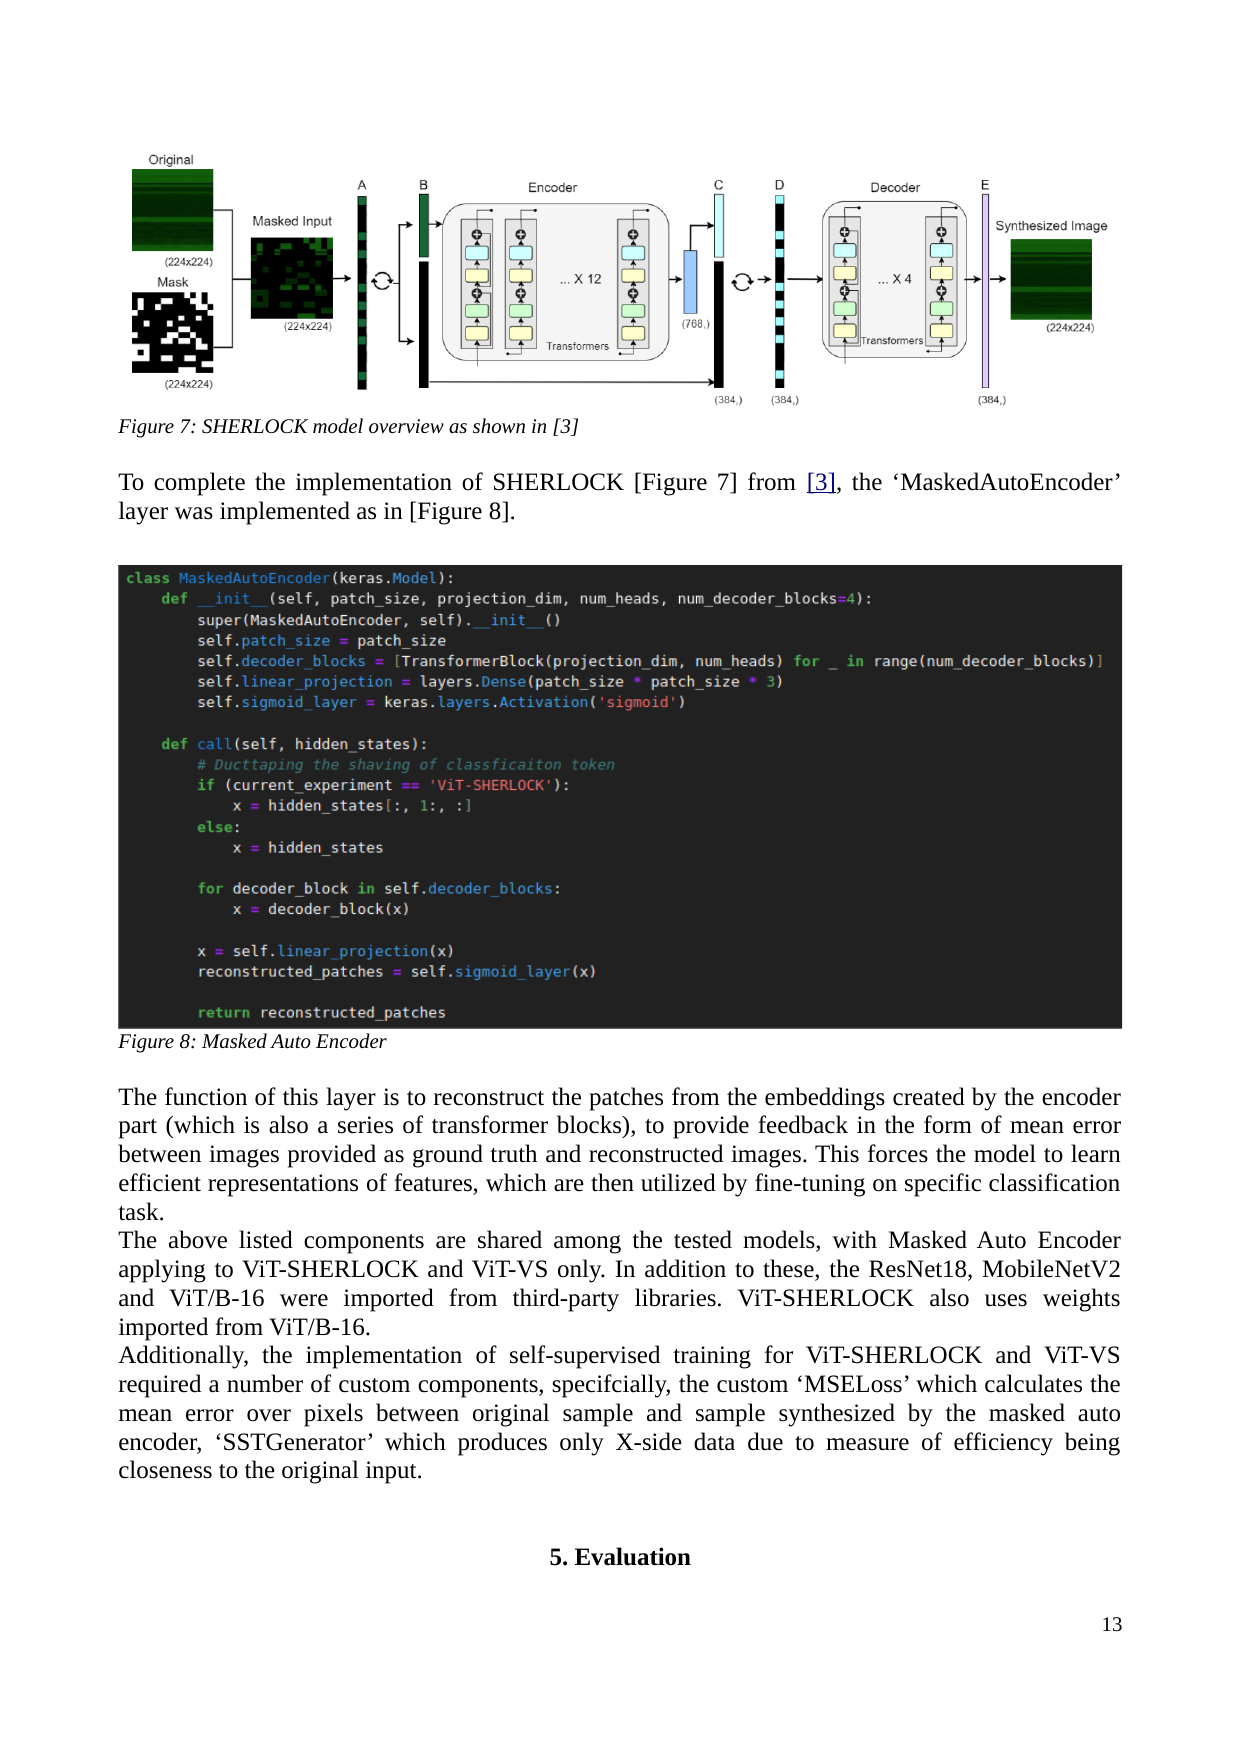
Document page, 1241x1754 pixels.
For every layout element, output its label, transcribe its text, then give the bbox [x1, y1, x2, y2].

text Additionally, the implementation of self-supervised training for ViT-SHERLOCK and ViT-VS required a number of custom components, specifcially, the custom ‘MSELoss’ which calculates the mean error over pixels between original sample and sample synthesized by the masked auto encoder, ‘SSTGenerator’ which produces only X-side data due to measure of efficiency being closeness to the original input. [118, 1340, 1122, 1484]
picture [118, 565, 1123, 1029]
text To complete the implementation of SHERLOCK [Figure 7] from [3], the ‘MaskedAutoEncoder’ layer was implemented as in [Figure 8]. [118, 467, 1122, 524]
text The function of this layer is to reconstruct the patches from the embeddings created by the encoder part (which is also a series of transformer blocks), to provide feedback in the form of mean error between images provided as ground truth and reconstructed images. This forces the model to learn efficient representations of features, which are then utilized by fine-tuning on specific classification task. [118, 1082, 1122, 1225]
picture [118, 130, 1123, 414]
text The above listed components are shared among the tested models, with Masked Auto Encoder applying to ViT-SHERLOCK and ViT-VS only. In addition to these, the ResNet18, MobileNetV2 and ViT/B-16 were imported from third-party libraries. ViT-SHERLOCK also uses weights imported from ViT/B-16. [118, 1225, 1122, 1340]
text 5. Evaluation [118, 1542, 1122, 1570]
